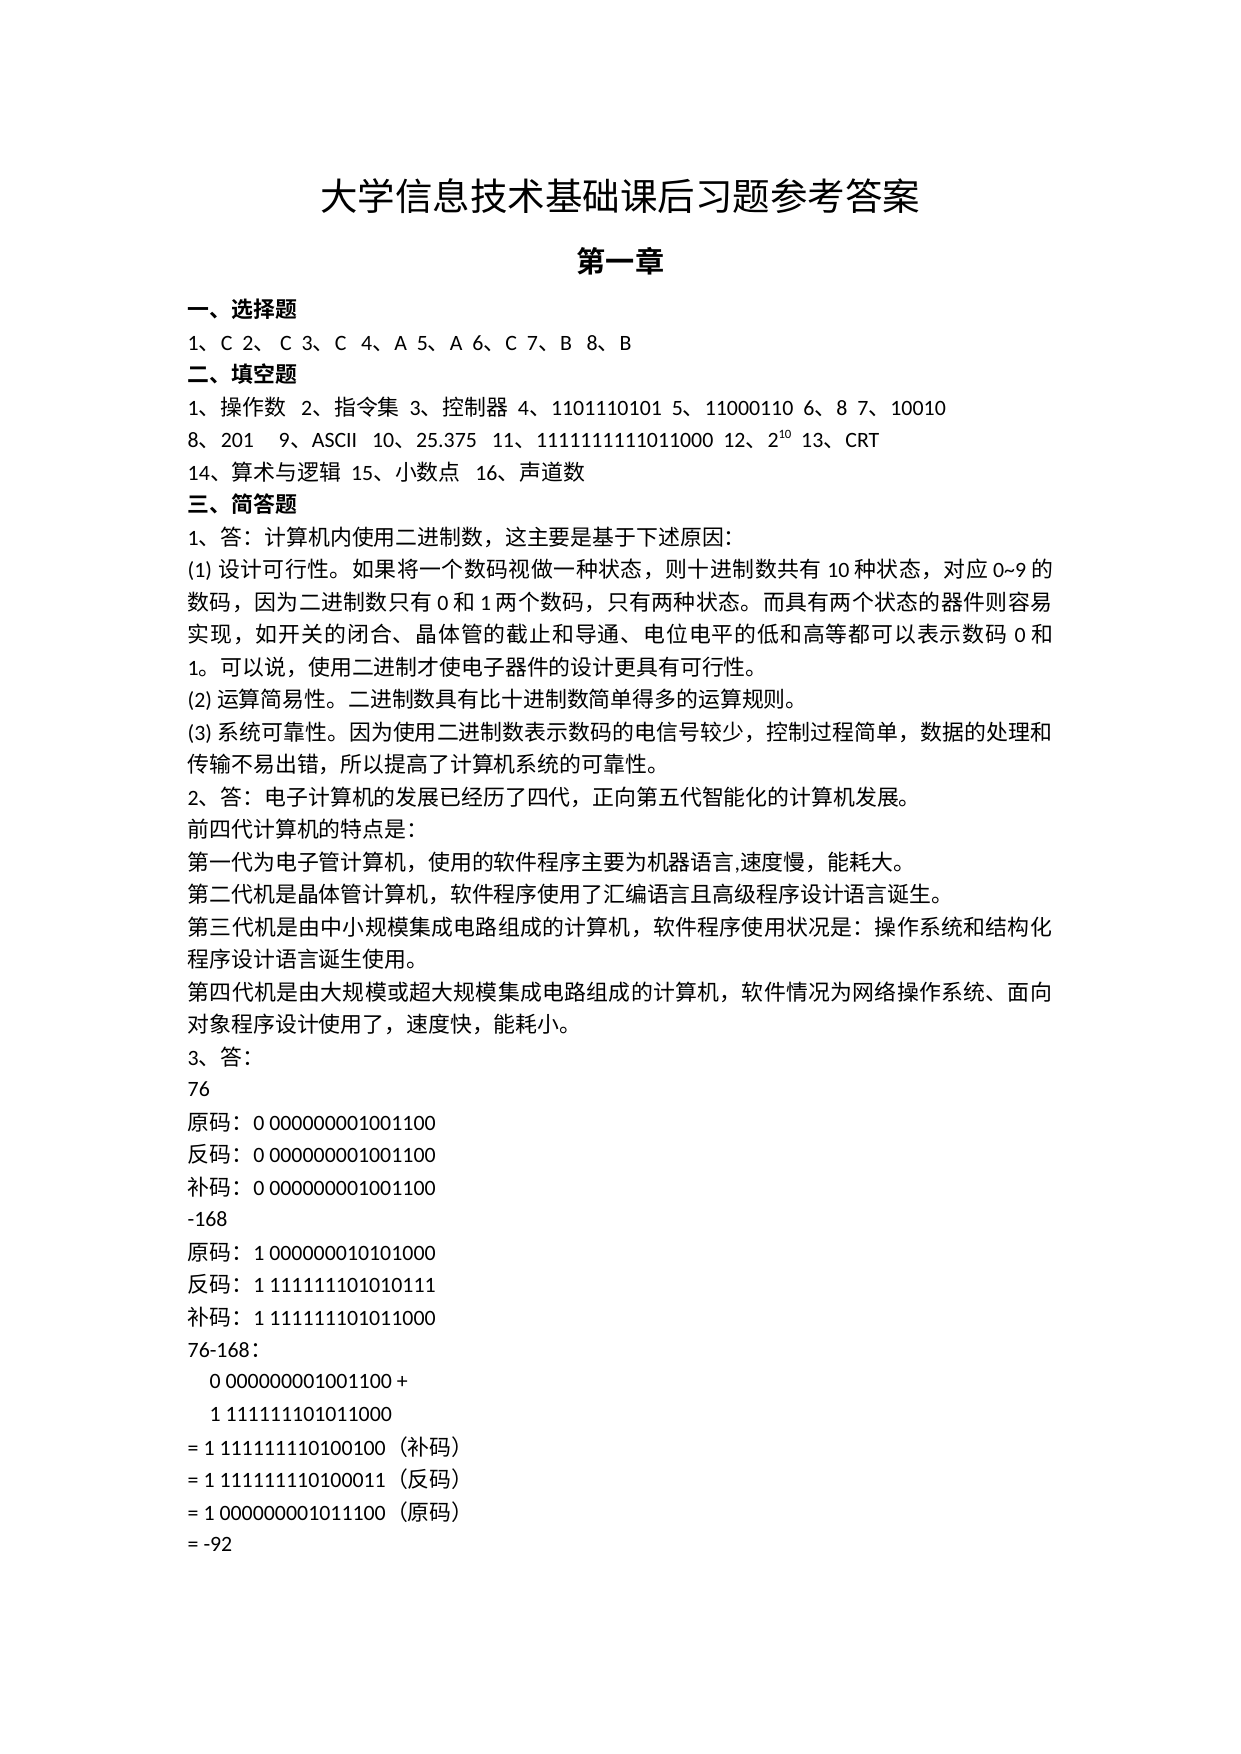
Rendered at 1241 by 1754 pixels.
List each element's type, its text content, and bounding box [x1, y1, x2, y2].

text 反码：1 111111101010111 [187, 1267, 1053, 1299]
text 前四代计算机的特点是： [187, 812, 1053, 844]
text 1、答：计算机内使用二进制数，这主要是基于下述原因： [187, 519, 1053, 552]
text 8、201 9、ASCII 10、25.375 11、1111111111011000 12、210 13、CRT [187, 422, 1053, 454]
text -168 [187, 1202, 1053, 1234]
text 0 000000001001100 + [187, 1364, 1053, 1397]
text 反码：0 000000001001100 [187, 1137, 1053, 1169]
text 14、算术与逻辑 15、小数点 16、声道数 [187, 454, 1053, 487]
text (3) 系统可靠性。因为使用二进制数表示数码的电信号较少，控制过程简单，数据的处理和传输不易出错，所以提高了计算机系统的可靠性。 [187, 714, 1053, 779]
text (1) 设计可行性。如果将一个数码视做一种状态，则十进制数共有10种状态，对应0~9的数码，因为二进制数只有0和1两个数码，只有两种状态。而具有两个状态的器件则容易实现，如开关的闭合、晶体管的截止和导通、电位电平的低和高等都可以表示数码0和1。可以说，使用二进制才使电子器件的设计更具有可行性。 [187, 552, 1053, 682]
text 大学信息技术基础课后习题参考答案 [187, 162, 1053, 227]
text 补码：0 000000001001100 [187, 1169, 1053, 1202]
text 76-168： [187, 1332, 1053, 1364]
text 3、答： [187, 1039, 1053, 1072]
text 1、操作数 2、指令集 3、控制器 4、1101110101 5、11000110 6、8 7、10010 [187, 389, 1053, 422]
text 1 111111101011000 [187, 1397, 1053, 1429]
text 原码：1 000000010101000 [187, 1234, 1053, 1267]
text 2、答：电子计算机的发展已经历了四代，正向第五代智能化的计算机发展。 [187, 779, 1053, 812]
text 第三代机是由中小规模集成电路组成的计算机，软件程序使用状况是：操作系统和结构化程序设计语言诞生使用。 [187, 909, 1053, 974]
text 补码：1 111111101011000 [187, 1299, 1053, 1332]
text 76 [187, 1072, 1053, 1104]
text 1、C 2、 C 3、C 4、A 5、A 6、C 7、B 8、B [187, 324, 1053, 357]
text 二、填空题 [187, 357, 1053, 389]
text 第二代机是晶体管计算机，软件程序使用了汇编语言且高级程序设计语言诞生。 [187, 877, 1053, 909]
text 第四代机是由大规模或超大规模集成电路组成的计算机，软件情况为网络操作系统、面向对象程序设计使用了，速度快，能耗小。 [187, 974, 1053, 1039]
text 三、简答题 [187, 487, 1053, 519]
text = 1 111111110100100（补码） [187, 1429, 1053, 1462]
text (2) 运算简易性。二进制数具有比十进制数简单得多的运算规则。 [187, 682, 1053, 714]
text 第一代为电子管计算机，使用的软件程序主要为机器语言,速度慢，能耗大。 [187, 844, 1053, 877]
text 第一章 [187, 227, 1053, 292]
text 一、选择题 [187, 292, 1053, 324]
text = -92 [187, 1527, 1053, 1559]
text = 1 000000001011100（原码） [187, 1494, 1053, 1527]
text = 1 111111110100011（反码） [187, 1462, 1053, 1494]
text 原码：0 000000001001100 [187, 1104, 1053, 1137]
